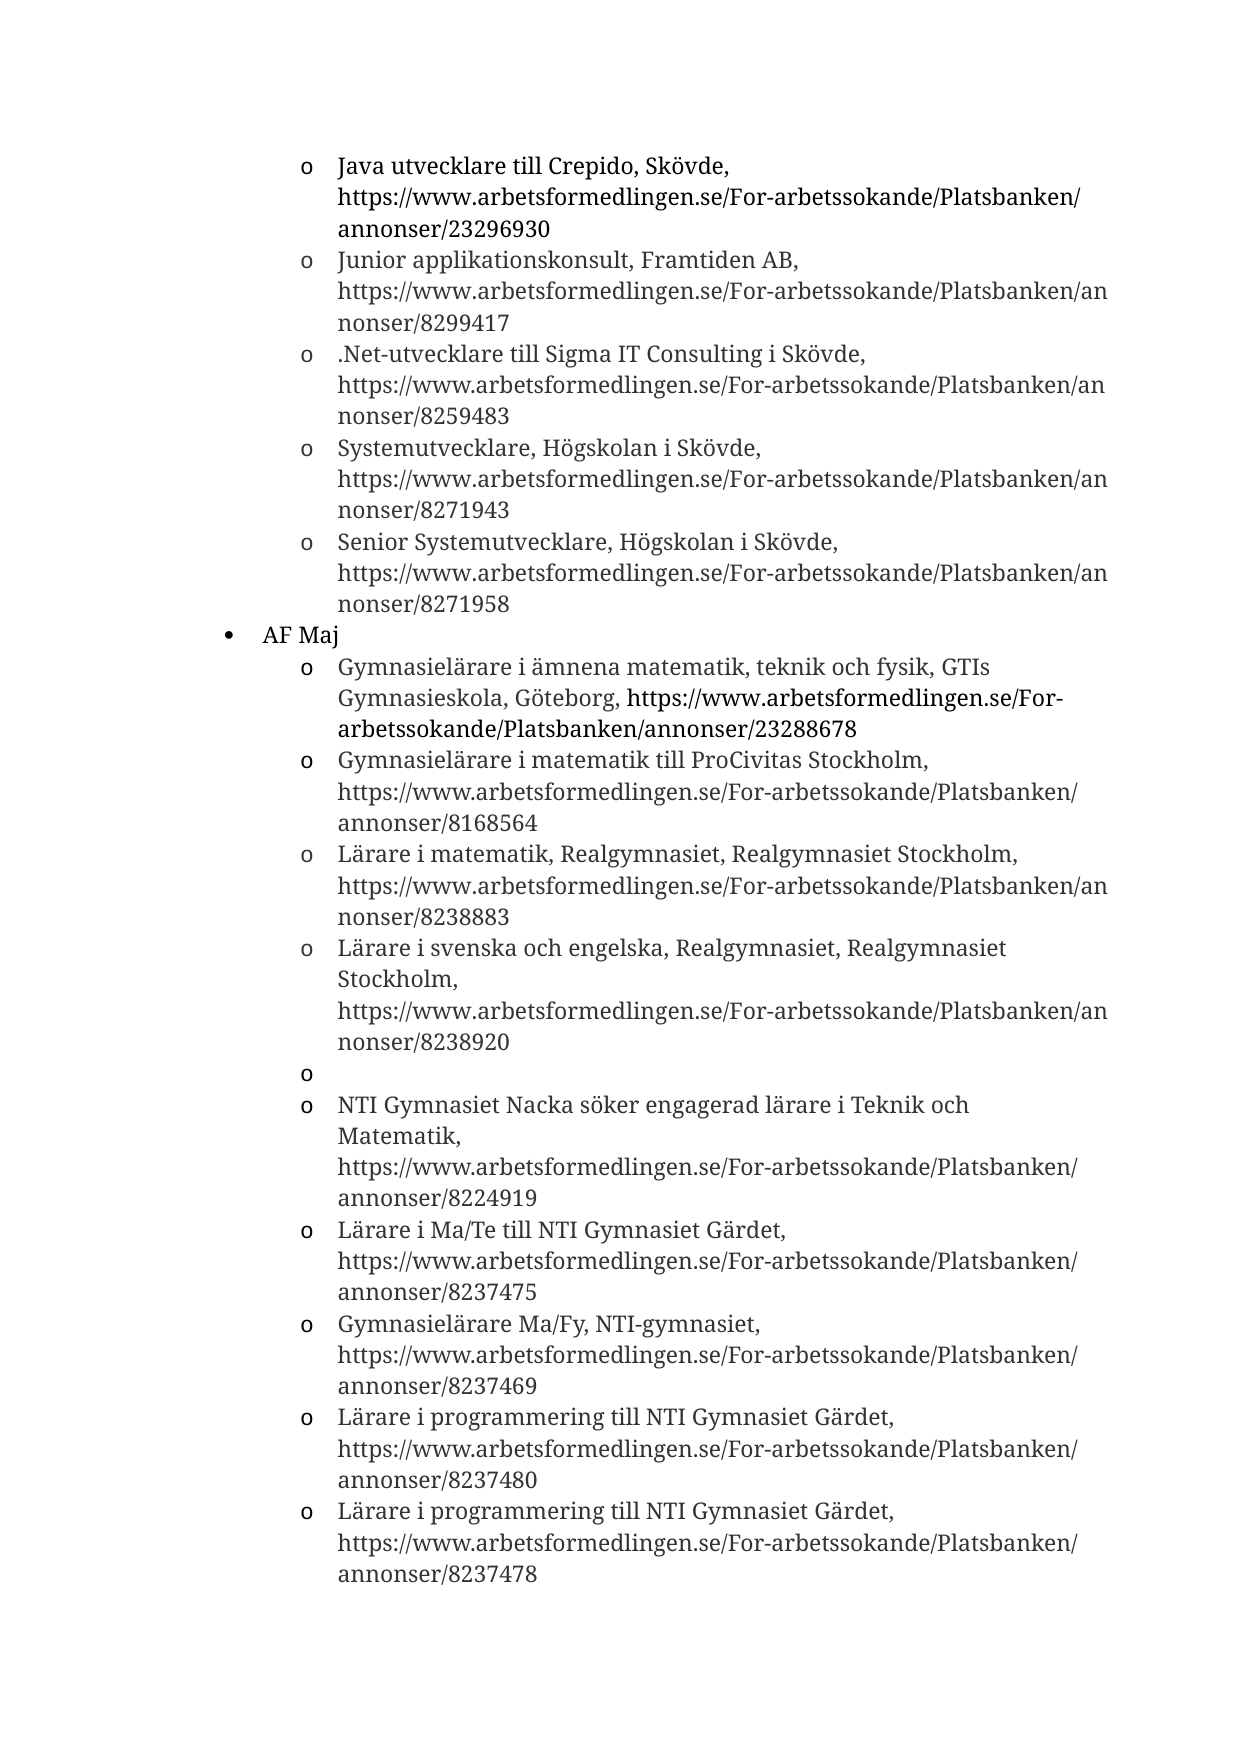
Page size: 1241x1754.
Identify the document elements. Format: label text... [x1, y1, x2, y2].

list Gymnasielärare Ma/Fy, NTI-gymnasiet, https://www.arbetsformedlingen.se/For-arbetssokande/Platsbanken/annonser/8237469 [300, 1307, 1090, 1401]
list AF Maj [225, 619, 1090, 651]
list Java utvecklare till Crepido, Skövde, https://www.arbetsformedlingen.se/For-arbetssokande/Platsbanken/annonser/23296930 [300, 150, 1090, 244]
list Gymnasielärare i ämnena matematik, teknik och fysik, GTIs Gymnasieskola, Göteborg, https://www.arbetsformedlingen.se/For-arbetssokande/Platsbanken/annonser/23288678 [300, 651, 1114, 744]
list Lärare i programmering till NTI Gymnasiet Gärdet, https://www.arbetsformedlingen.se/For-arbetssokande/Platsbanken/annonser/8237478 [300, 1495, 1090, 1589]
list NTI Gymnasiet Nacka söker engagerad lärare i Teknik och Matematik, https://www.arbetsformedlingen.se/For-arbetssokande/Platsbanken/annonser/8224919 [300, 1088, 1090, 1214]
list Junior applikationskonsult, Framtiden AB, https://www.arbetsformedlingen.se/For-arbetssokande/Platsbanken/annonser/8299417 [300, 244, 1114, 338]
list .Net-utvecklare till Sigma IT Consulting i Skövde, https://www.arbetsformedlingen.se/For-arbetssokande/Platsbanken/annonser/8259483 [300, 338, 1114, 432]
list Lärare i svenska och engelska, Realgymnasiet, Realgymnasiet Stockholm, https://www.arbetsformedlingen.se/For-arbetssokande/Platsbanken/annonser/8238920 [300, 932, 1114, 1057]
list Systemutvecklare, Högskolan i Skövde, https://www.arbetsformedlingen.se/For-arbetssokande/Platsbanken/annonser/8271943 [300, 432, 1114, 525]
list Senior Systemutvecklare, Högskolan i Skövde, https://www.arbetsformedlingen.se/For-arbetssokande/Platsbanken/annonser/8271958 [300, 525, 1114, 619]
list Gymnasielärare i matematik till ProCivitas Stockholm, https://www.arbetsformedlingen.se/For-arbetssokande/Platsbanken/annonser/8168564 [300, 744, 1090, 838]
list Lärare i Ma/Te till NTI Gymnasiet Gärdet, https://www.arbetsformedlingen.se/For-arbetssokande/Platsbanken/annonser/8237475 [300, 1214, 1090, 1307]
list Lärare i programmering till NTI Gymnasiet Gärdet, https://www.arbetsformedlingen.se/For-arbetssokande/Platsbanken/annonser/8237480 [300, 1401, 1090, 1495]
list Lärare i matematik, Realgymnasiet, Realgymnasiet Stockholm, https://www.arbetsformedlingen.se/For-arbetssokande/Platsbanken/annonser/8238883 [300, 838, 1114, 932]
